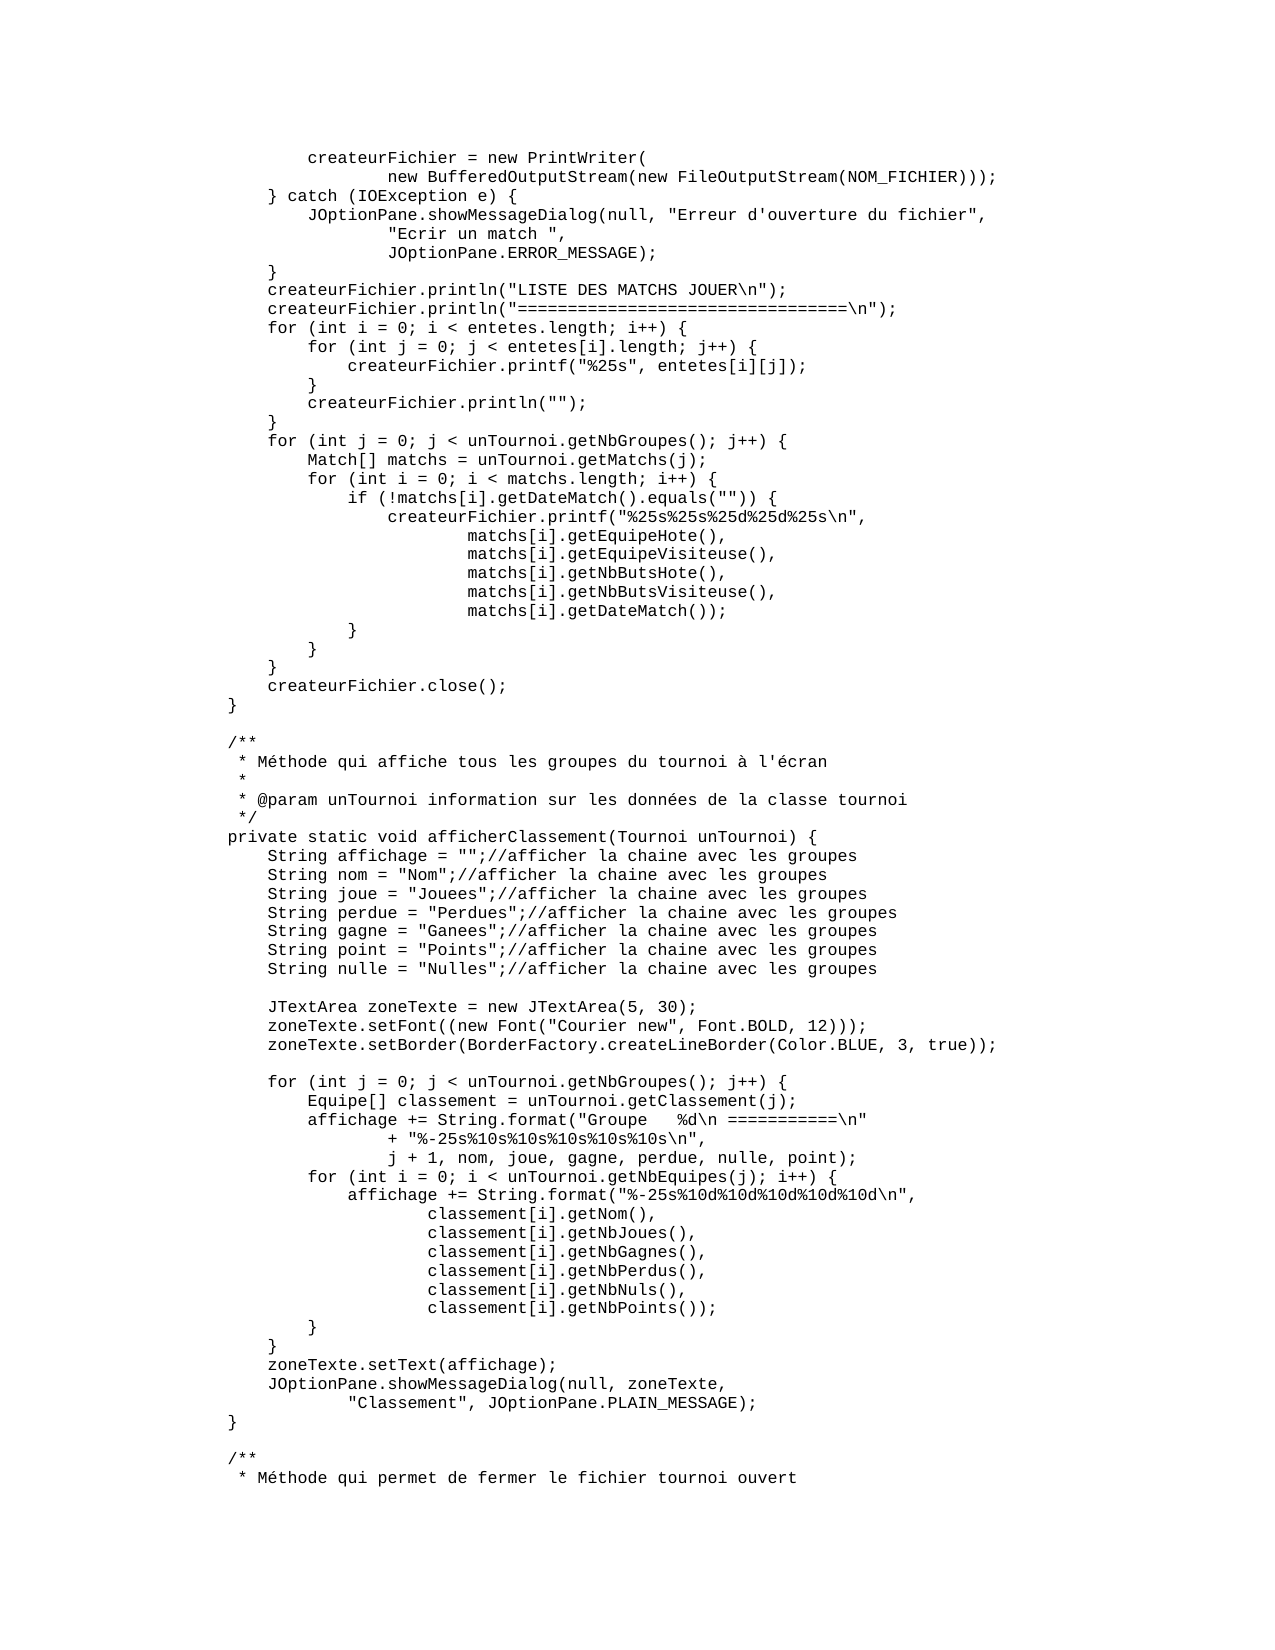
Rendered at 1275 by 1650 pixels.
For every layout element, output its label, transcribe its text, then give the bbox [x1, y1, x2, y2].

text String affichage = "";//afficher la chaine avec les groupes [187, 848, 1087, 866]
text j + 1, nom, joue, gagne, perdue, nulle, point); [187, 1149, 1087, 1168]
text /** [187, 734, 1087, 753]
text classement[i].getNom(), [187, 1206, 1087, 1225]
text matchs[i].getEquipeVisiteuse(), [187, 546, 1087, 565]
text createurFichier.println("=================================\n"); [187, 301, 1087, 320]
text classement[i].getNbNuls(), [187, 1281, 1087, 1300]
text * Méthode qui permet de fermer le fichier tournoi ouvert [187, 1470, 1087, 1489]
text } [187, 1413, 1087, 1432]
text */ [187, 810, 1087, 829]
text } [187, 376, 1087, 395]
text classement[i].getNbGagnes(), [187, 1243, 1087, 1262]
text String joue = "Jouees";//afficher la chaine avec les groupes [187, 885, 1087, 904]
text for (int i = 0; i < unTournoi.getNbEquipes(j); i++) { [187, 1168, 1087, 1187]
text String nulle = "Nulles";//afficher la chaine avec les groupes [187, 961, 1087, 979]
text createurFichier.println(""); [187, 395, 1087, 414]
text new BufferedOutputStream(new FileOutputStream(NOM_FICHIER))); [187, 169, 1087, 188]
text createurFichier.println("LISTE DES MATCHS JOUER\n"); [187, 282, 1087, 301]
text matchs[i].getDateMatch()); [187, 602, 1087, 621]
text classement[i].getNbPoints()); [187, 1300, 1087, 1319]
text affichage += String.format("%-25s%10d%10d%10d%10d%10d\n", [187, 1187, 1087, 1206]
text /** [187, 1451, 1087, 1470]
text classement[i].getNbJoues(), [187, 1225, 1087, 1243]
text matchs[i].getNbButsVisiteuse(), [187, 584, 1087, 602]
text } [187, 621, 1087, 640]
text + "%-25s%10s%10s%10s%10s%10s\n", [187, 1130, 1087, 1149]
text createurFichier.printf("%25s", entetes[i][j]); [187, 357, 1087, 376]
text String nom = "Nom";//afficher la chaine avec les groupes [187, 866, 1087, 885]
text matchs[i].getNbButsHote(), [187, 565, 1087, 584]
text } [187, 1319, 1087, 1338]
text } [187, 659, 1087, 678]
text Equipe[] classement = unTournoi.getClassement(j); [187, 1093, 1087, 1112]
text zoneTexte.setBorder(BorderFactory.createLineBorder(Color.BLUE, 3, true)); [187, 1036, 1087, 1055]
text for (int i = 0; i < entetes.length; i++) { [187, 320, 1087, 338]
text "Ecrir un match ", [187, 225, 1087, 244]
text if (!matchs[i].getDateMatch().equals("")) { [187, 489, 1087, 508]
text String gagne = "Ganees";//afficher la chaine avec les groupes [187, 923, 1087, 942]
text * @param unTournoi information sur les données de la classe tournoi [187, 791, 1087, 810]
text "Classement", JOptionPane.PLAIN_MESSAGE); [187, 1394, 1087, 1413]
text JOptionPane.ERROR_MESSAGE); [187, 244, 1087, 263]
text for (int j = 0; j < entetes[i].length; j++) { [187, 338, 1087, 357]
text private static void afficherClassement(Tournoi unTournoi) { [187, 829, 1087, 848]
text * Méthode qui affiche tous les groupes du tournoi à l'écran [187, 753, 1087, 772]
text for (int j = 0; j < unTournoi.getNbGroupes(); j++) { [187, 433, 1087, 452]
text createurFichier.close(); [187, 678, 1087, 697]
text zoneTexte.setFont((new Font("Courier new", Font.BOLD, 12))); [187, 1017, 1087, 1036]
text for (int i = 0; i < matchs.length; i++) { [187, 471, 1087, 489]
text JTextArea zoneTexte = new JTextArea(5, 30); [187, 998, 1087, 1017]
text } [187, 414, 1087, 433]
text JOptionPane.showMessageDialog(null, zoneTexte, [187, 1376, 1087, 1394]
text } catch (IOException e) { [187, 188, 1087, 207]
text matchs[i].getEquipeHote(), [187, 527, 1087, 546]
text for (int j = 0; j < unTournoi.getNbGroupes(); j++) { [187, 1074, 1087, 1093]
text * [187, 772, 1087, 791]
text Match[] matchs = unTournoi.getMatchs(j); [187, 452, 1087, 471]
text String point = "Points";//afficher la chaine avec les groupes [187, 942, 1087, 961]
text createurFichier = new PrintWriter( [187, 150, 1087, 169]
text } [187, 1338, 1087, 1357]
text createurFichier.printf("%25s%25s%25d%25d%25s\n", [187, 508, 1087, 527]
text String perdue = "Perdues";//afficher la chaine avec les groupes [187, 904, 1087, 923]
text JOptionPane.showMessageDialog(null, "Erreur d'ouverture du fichier", [187, 207, 1087, 225]
text } [187, 697, 1087, 716]
text zoneTexte.setText(affichage); [187, 1357, 1087, 1376]
text classement[i].getNbPerdus(), [187, 1262, 1087, 1281]
text affichage += String.format("Groupe %d\n ===========\n" [187, 1112, 1087, 1130]
text } [187, 263, 1087, 282]
text } [187, 640, 1087, 659]
